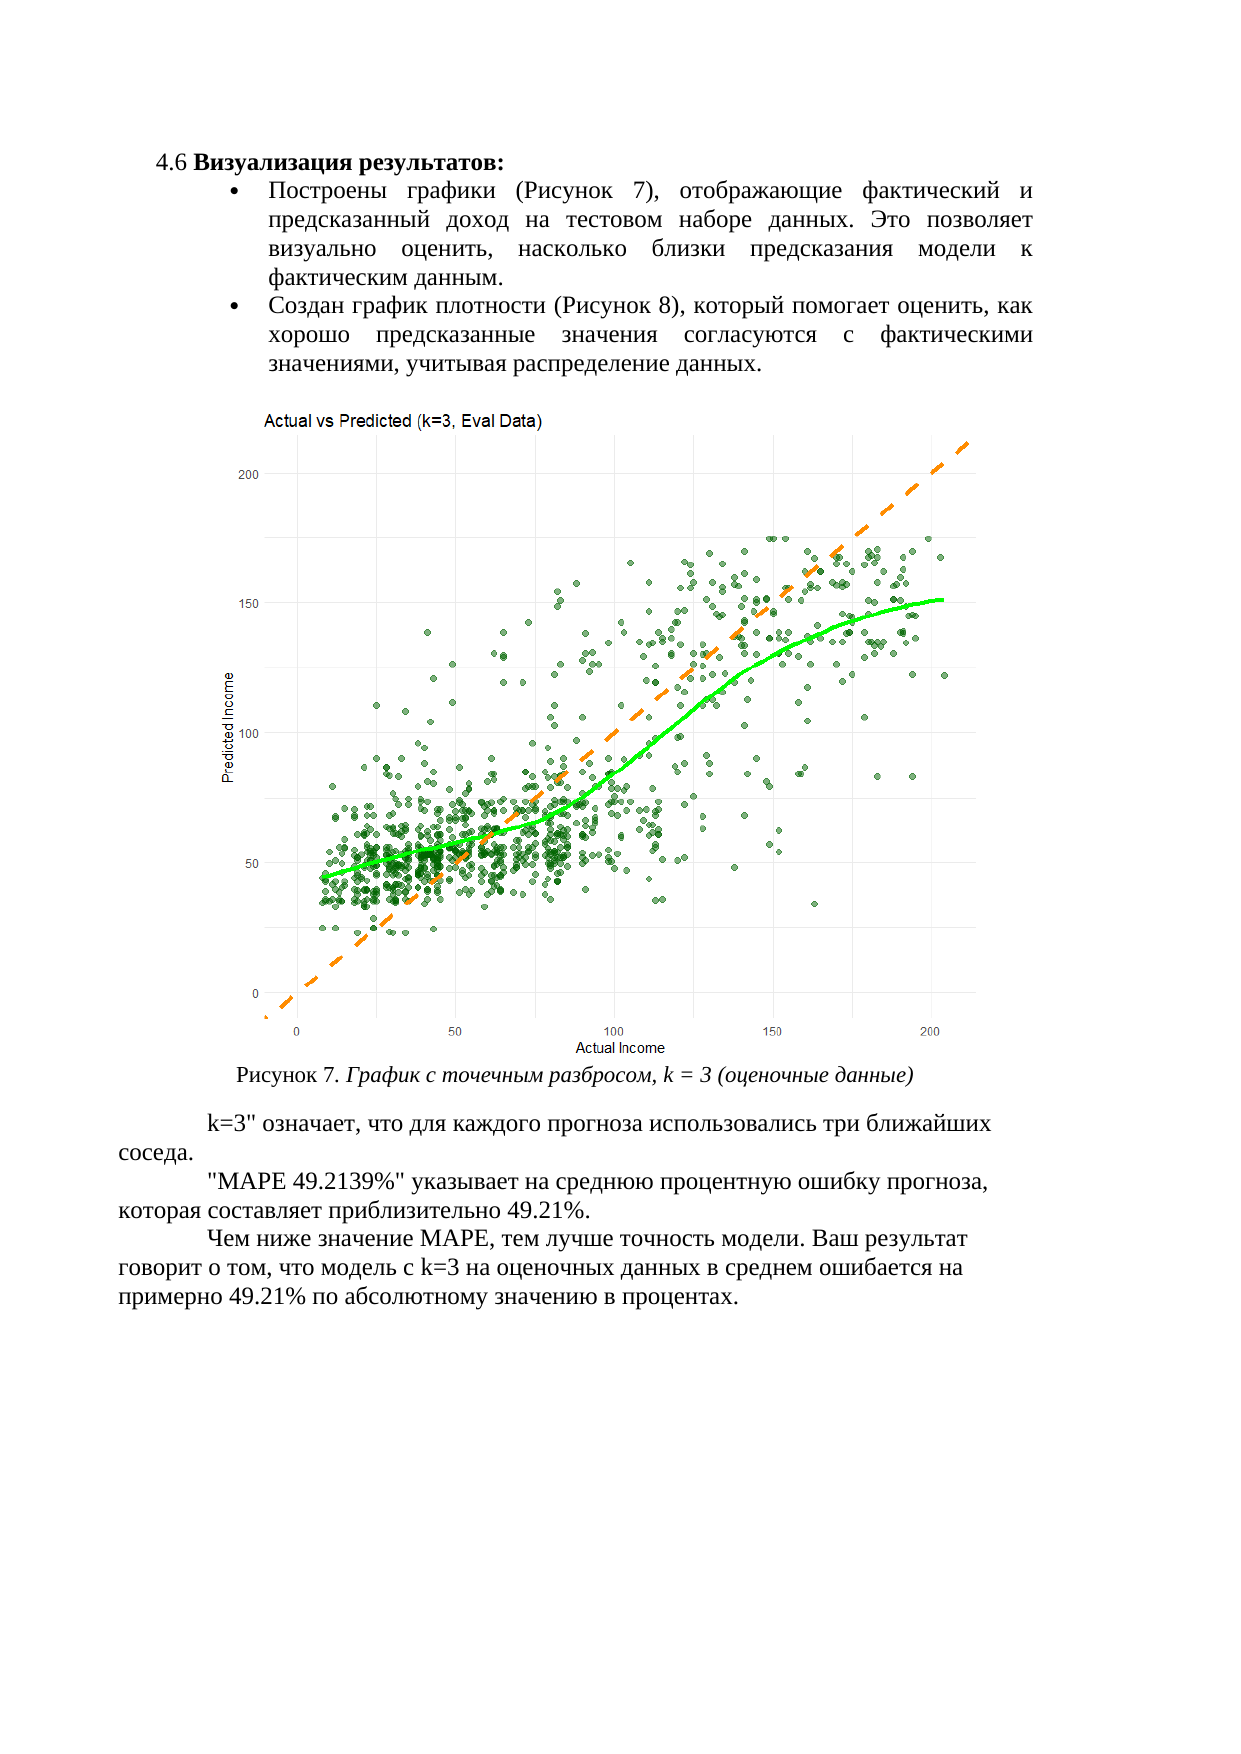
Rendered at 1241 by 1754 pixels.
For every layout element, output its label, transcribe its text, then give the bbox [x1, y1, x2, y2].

picture [213, 405, 983, 1062]
text Рисунок 7. График с точечным разбросом, k = 3 (оценочные данные) [118, 1061, 1034, 1088]
text "MAPE 49.2139%" указывает на среднюю процентную ошибку прогноза, которая составляет приблизительно 49.21%. [118, 1166, 1034, 1223]
list Создан график плотности (Рисунок 8), который помогает оценить, как хорошо предсказанные значения согласуются с фактическими значениями, учитывая распределение данных. [231, 291, 1034, 377]
list Визуализация результатов: [156, 147, 1034, 176]
list Построены графики (Рисунок 7), отображающие фактический и предсказанный доход на тестовом наборе данных. Это позволяет визуально оценить, насколько близки предсказания модели к фактическим данным. [231, 176, 1034, 291]
text k=3" означает, что для каждого прогноза использовались три ближайших соседа. [118, 1108, 1034, 1166]
text Чем ниже значение MAPE, тем лучше точность модели. Ваш результат говорит о том, что модель с k=3 на оценочных данных в среднем ошибается на примерно 49.21% по абсолютному значению в процентах. [118, 1223, 1034, 1310]
